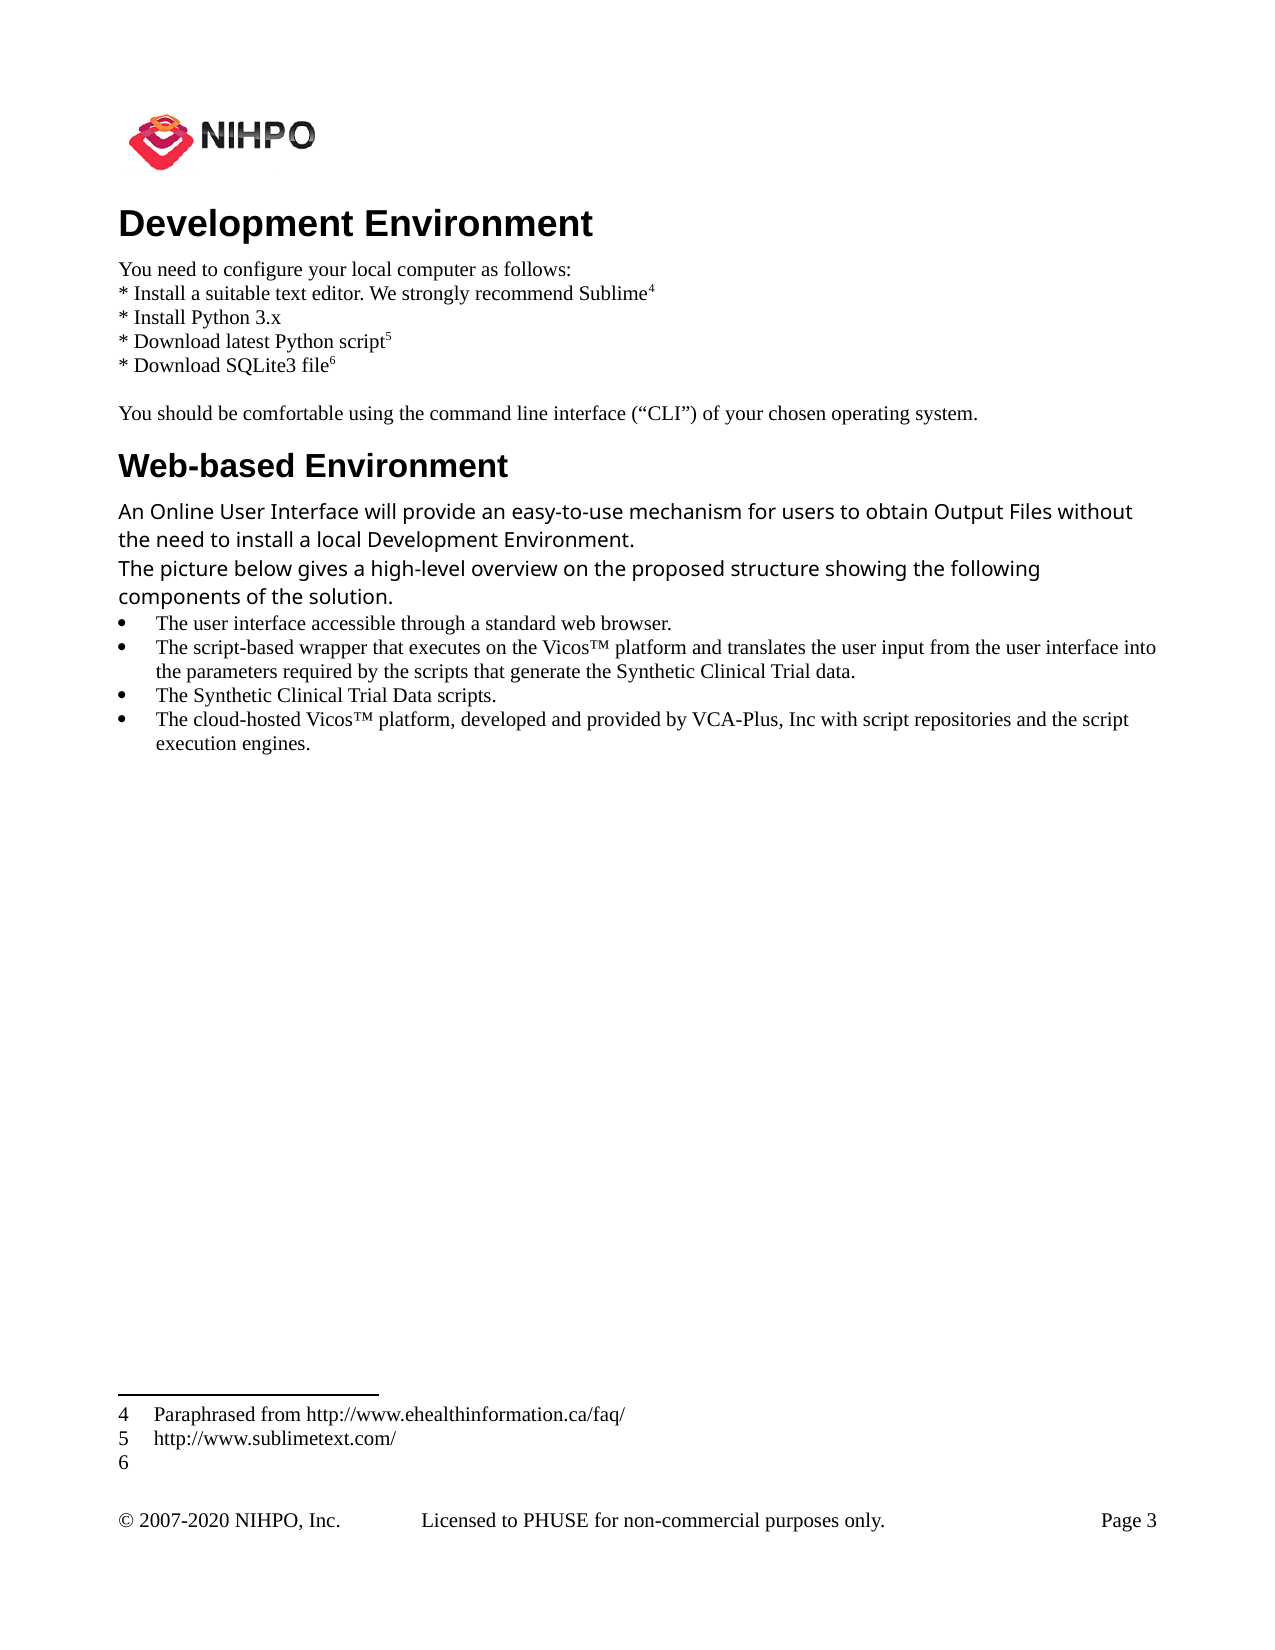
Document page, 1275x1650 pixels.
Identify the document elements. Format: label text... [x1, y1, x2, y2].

subtitle Web-based Environment [118, 446, 1157, 485]
text The picture below gives a high-level overview on the proposed structure showing the following components of the solution. [118, 554, 1157, 611]
list The script-based wrapper that executes on the Vicos™ platform and translates the user input from the user interface into the parameters required by the scripts that generate the Synthetic Clinical Trial data. [118, 635, 1157, 683]
text An Online User Interface will provide an easy-to-use mechanism for users to obtain Output Files without the need to install a local Development Environment. [118, 497, 1157, 554]
text You should be comfortable using the command line interface (“CLI”) of your chosen operating system. [118, 401, 1157, 425]
subtitle Development Environment [118, 201, 1157, 244]
text You need to configure your local computer as follows: [118, 257, 1157, 281]
list The user interface accessible through a standard web browser. [118, 611, 1157, 635]
text * Install a suitable text editor. We strongly recommend Sublime [118, 281, 1157, 305]
list The cloud-hosted Vicos™ platform, developed and provided by VCA-Plus, Inc with script repositories and the script execution engines. [118, 707, 1157, 755]
picture [123, 111, 316, 172]
text * Install Python 3.x [118, 305, 1157, 329]
list The Synthetic Clinical Trial Data scripts. [118, 683, 1157, 707]
text * Download latest Python script [118, 329, 1157, 353]
text * Download SQLite3 file [118, 353, 1157, 377]
